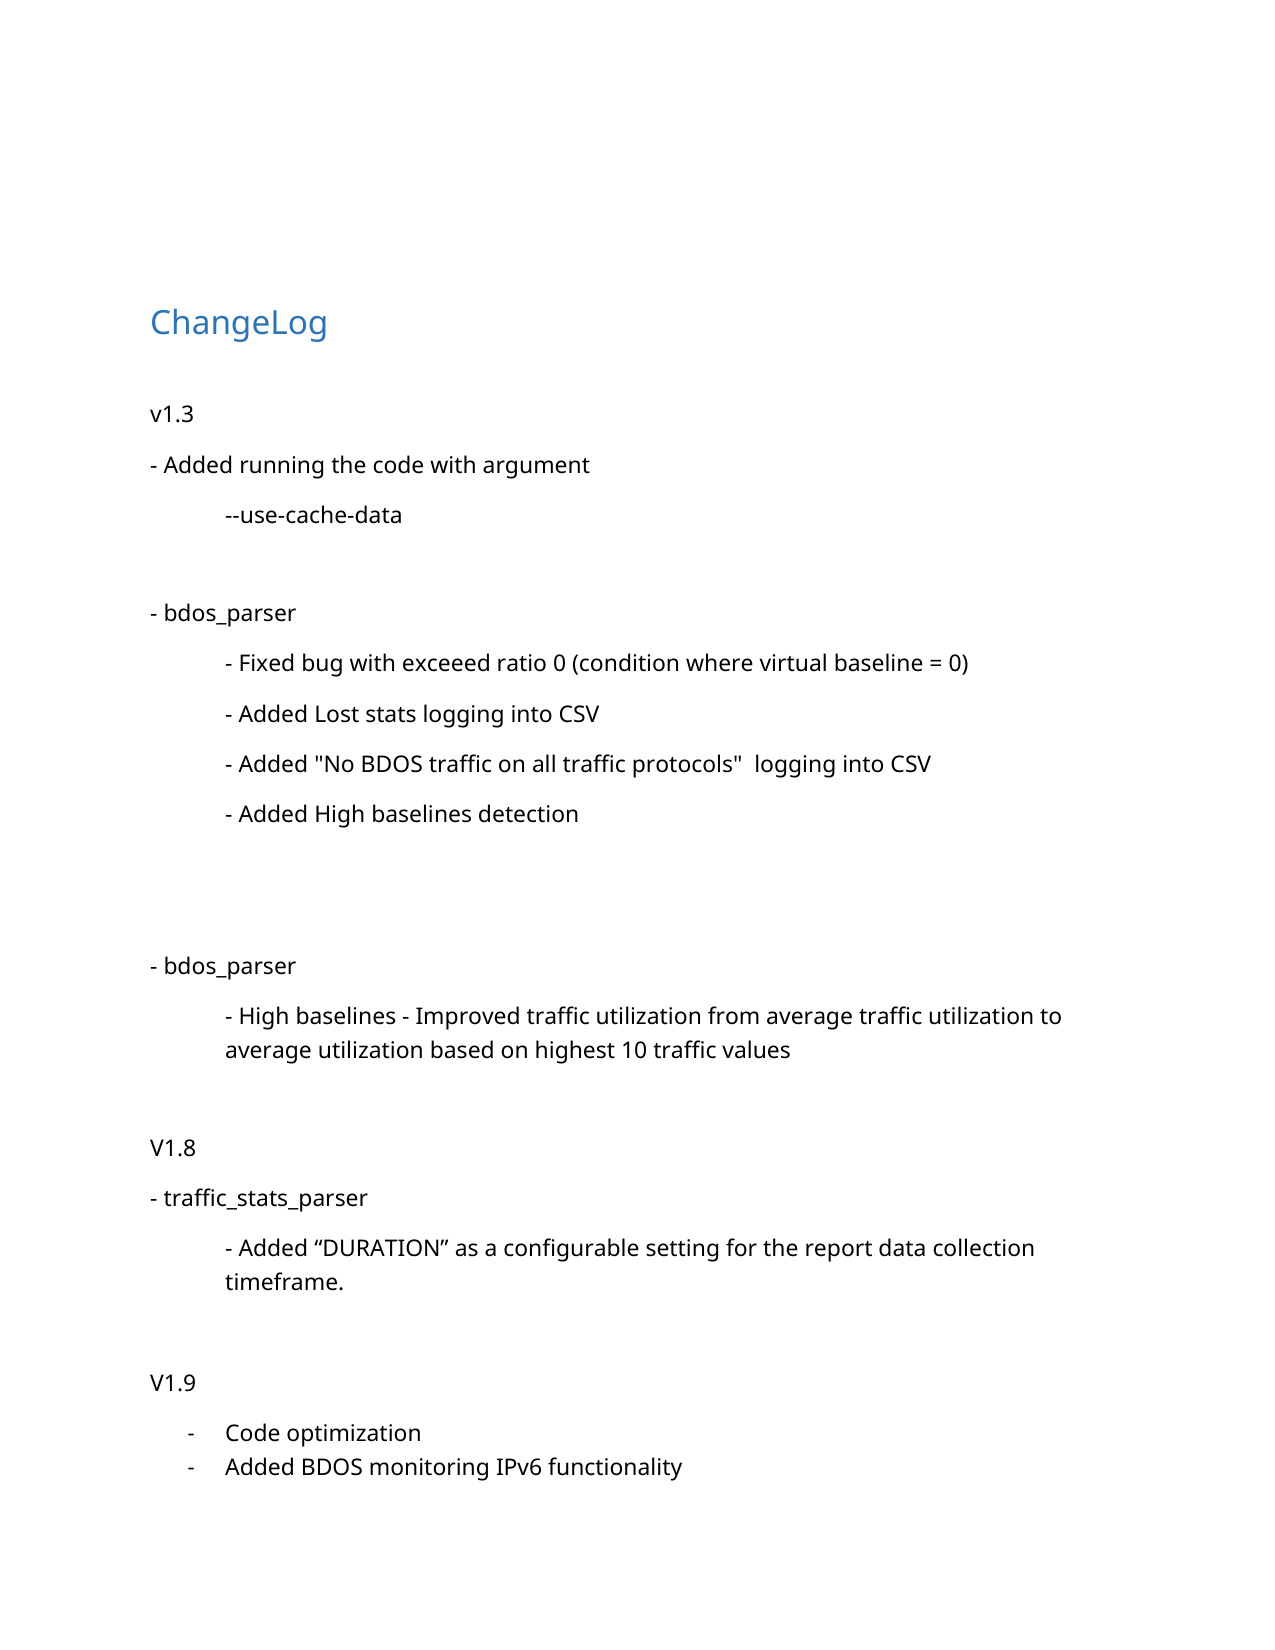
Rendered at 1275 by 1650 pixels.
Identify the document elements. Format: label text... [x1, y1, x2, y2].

list Code optimization [187, 1417, 1125, 1448]
text V1.8 [150, 1131, 1125, 1163]
text --use-cache-data [150, 499, 1125, 530]
subtitle ChangeLog [150, 299, 1125, 344]
text V1.9 [150, 1367, 1125, 1398]
text - Fixed bug with exceeed ratio 0 (condition where virtual baseline = 0) [150, 647, 1125, 678]
text - bdos_parser [150, 950, 1125, 981]
text - Added High baselines detection [150, 798, 1125, 830]
text - Added Lost stats logging into CSV [150, 698, 1125, 729]
text - High baselines - Improved traffic utilization from average traffic utilization to average utilization based on highest 10 traffic values [225, 1000, 1125, 1065]
text v1.3 [150, 398, 1125, 429]
text - Added “DURATION” as a configurable setting for the report data collection timeframe. [225, 1232, 1125, 1297]
list Added BDOS monitoring IPv6 functionality [187, 1451, 1125, 1482]
text - bdos_parser [150, 597, 1125, 628]
text - traffic_stats_parser [150, 1182, 1125, 1213]
text - Added "No BDOS traffic on all traffic protocols" logging into CSV [150, 748, 1125, 779]
text - Added running the code with argument [150, 449, 1125, 480]
